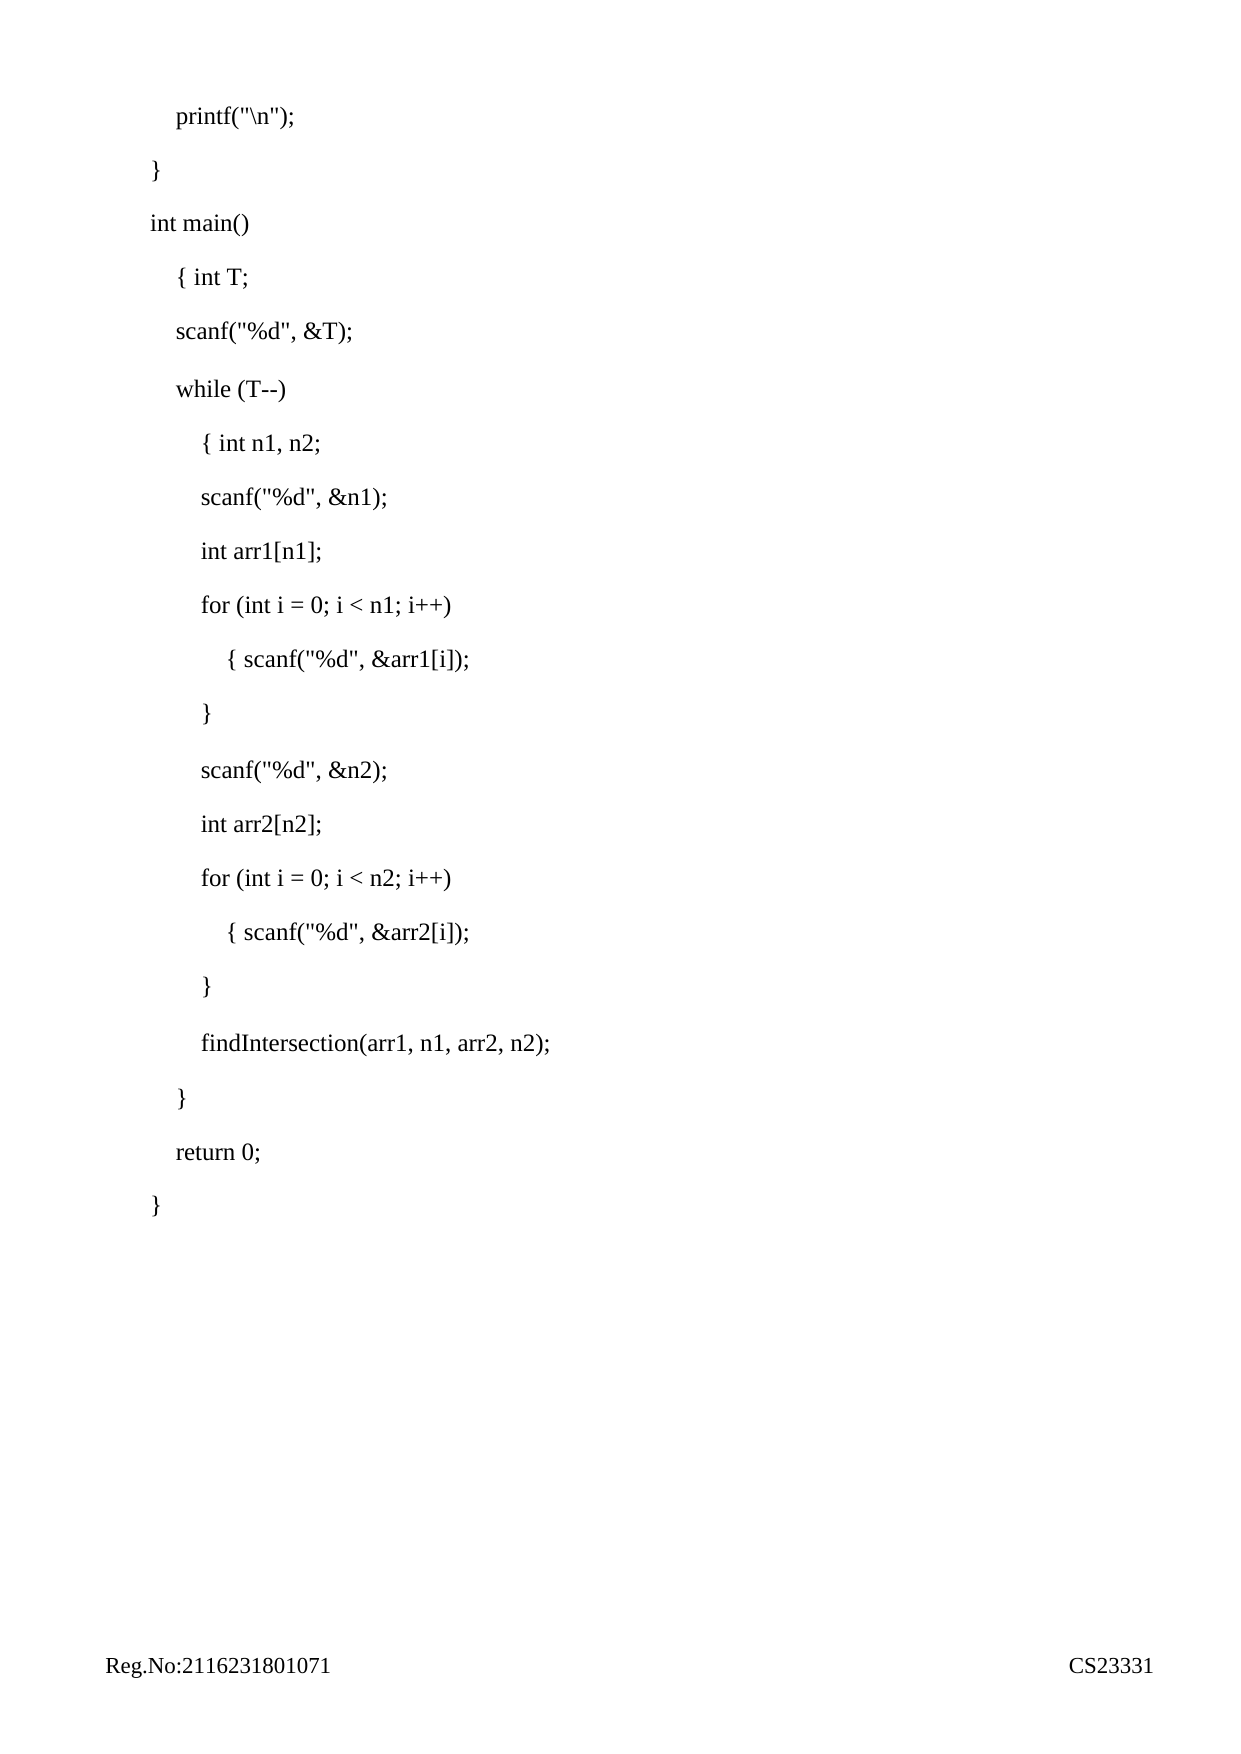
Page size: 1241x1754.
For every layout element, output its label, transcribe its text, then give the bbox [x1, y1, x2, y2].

text } [201, 971, 1155, 1000]
text for (int i = 0; i < n2; i++) { scanf("%d", &arr2[i]); [201, 863, 508, 946]
text scanf("%d", &n1); int arr1[n1]; [201, 482, 388, 565]
text } [201, 698, 1155, 727]
text while (T--) { int n1, n2; [176, 374, 325, 457]
text } [150, 155, 1155, 183]
text scanf("%d", &n2); int arr2[n2]; [201, 755, 388, 838]
text scanf("%d", &T); [176, 316, 1155, 345]
text } [176, 1083, 1155, 1111]
text for (int i = 0; i < n1; i++) { scanf("%d", &arr1[i]); [201, 590, 508, 673]
text return 0; [176, 1137, 1155, 1165]
text printf("\n"); [176, 101, 1155, 129]
text } [150, 1191, 1155, 1219]
text int main() { int T; [150, 208, 288, 291]
text findIntersection(arr1, n1, arr2, n2); [201, 1028, 1155, 1057]
